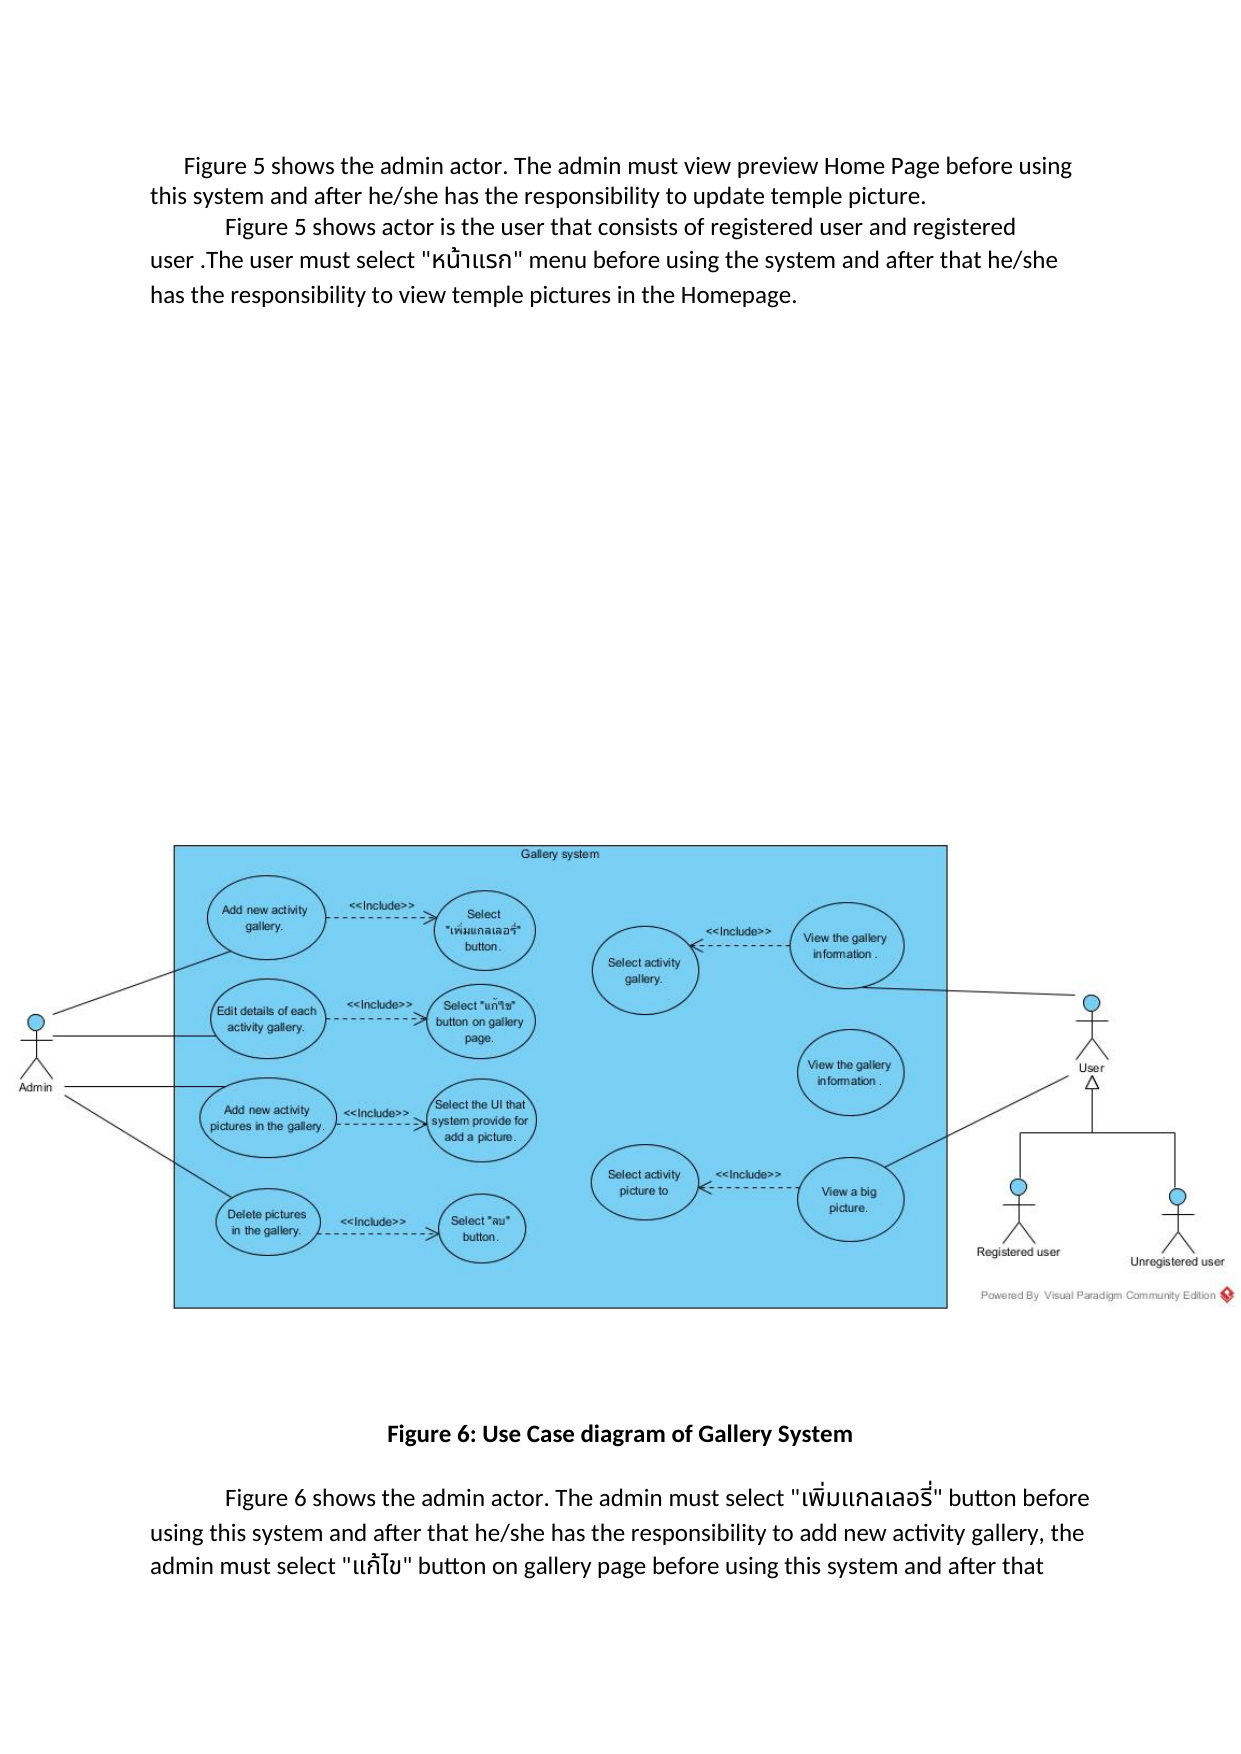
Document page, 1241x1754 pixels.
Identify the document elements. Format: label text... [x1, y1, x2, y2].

text Figure 6: Use Case diagram of Gallery System [150, 1418, 1090, 1449]
picture [6, 843, 1237, 1309]
text Figure 5 shows actor is the user that consists of registered user and registered user .The user must select "หน้าแรก" menu before using the system and after that he/she has the responsibility to view temple pictures in the Homepage. [150, 211, 1090, 310]
text Figure 5 shows the admin actor. The admin must view preview Home Page before using this system and after he/she has the responsibility to update temple picture. [150, 150, 1090, 211]
